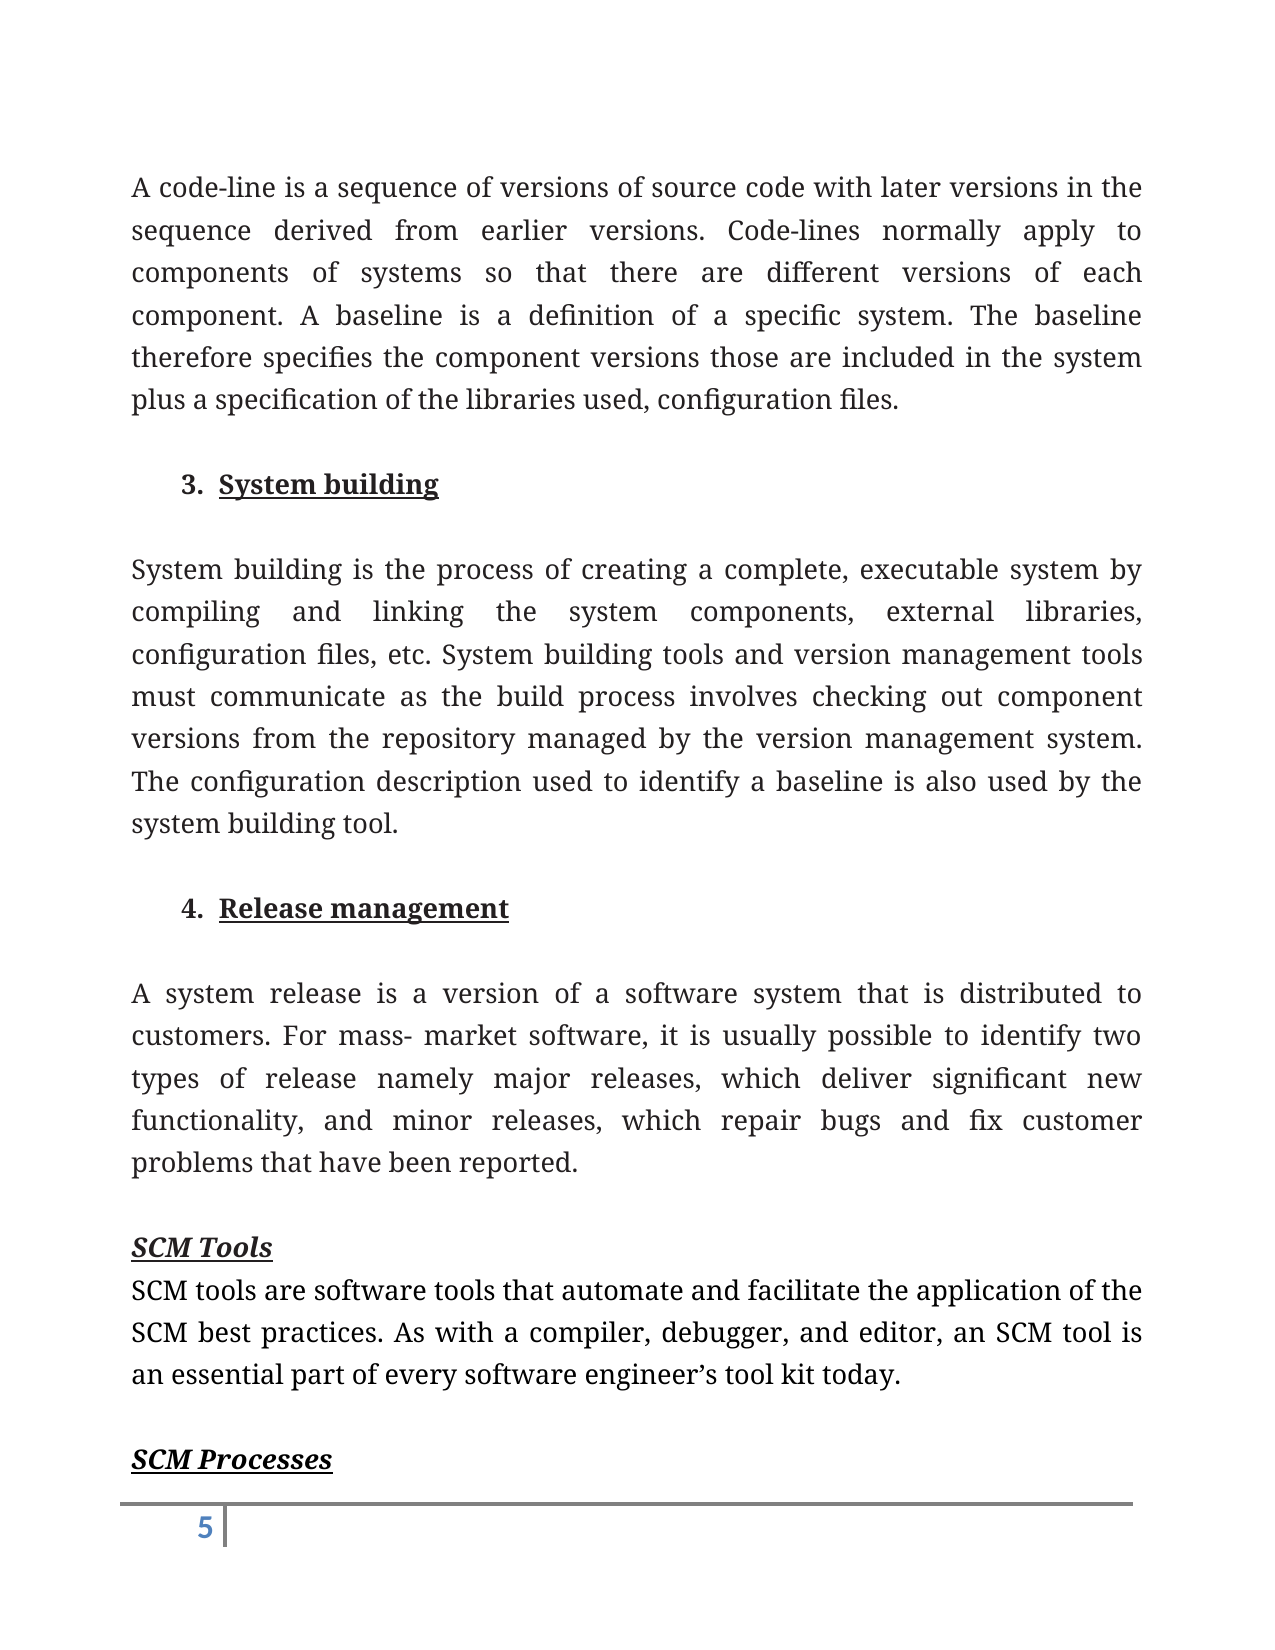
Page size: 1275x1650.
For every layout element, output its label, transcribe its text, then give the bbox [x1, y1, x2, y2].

text SCM Processes [131, 1441, 1144, 1477]
text System building is the process of creating a complete, executable system by compiling and linking the system components, external libraries, configuration files, etc. System building tools and version management tools must communicate as the build process involves checking out component versions from the repository managed by the version management system. The configuration description used to identify a baseline is also used by the system building tool. [131, 550, 1144, 842]
text SCM Tools [131, 1229, 1144, 1266]
text SCM tools are software tools that automate and facilitate the application of the SCM best practices. As with a compiler, debugger, and editor, an SCM tool is an essential part of every software engineer’s tool kit today. [131, 1271, 1144, 1393]
list Release management [181, 889, 1144, 926]
text A system release is a version of a software system that is distributed to customers. For mass- market software, it is usually possible to identify two types of release namely major releases, which deliver significant new functionality, and minor releases, which repair bugs and fix customer problems that have been reported. [131, 974, 1144, 1181]
text A code-line is a sequence of versions of source code with later versions in the sequence derived from earlier versions. Code-lines normally apply to components of systems so that there are different versions of each component. A baseline is a definition of a specific system. The baseline therefore specifies the component versions those are included in the system plus a specification of the libraries used, configuration files. [131, 169, 1144, 418]
list System building [181, 466, 1144, 502]
